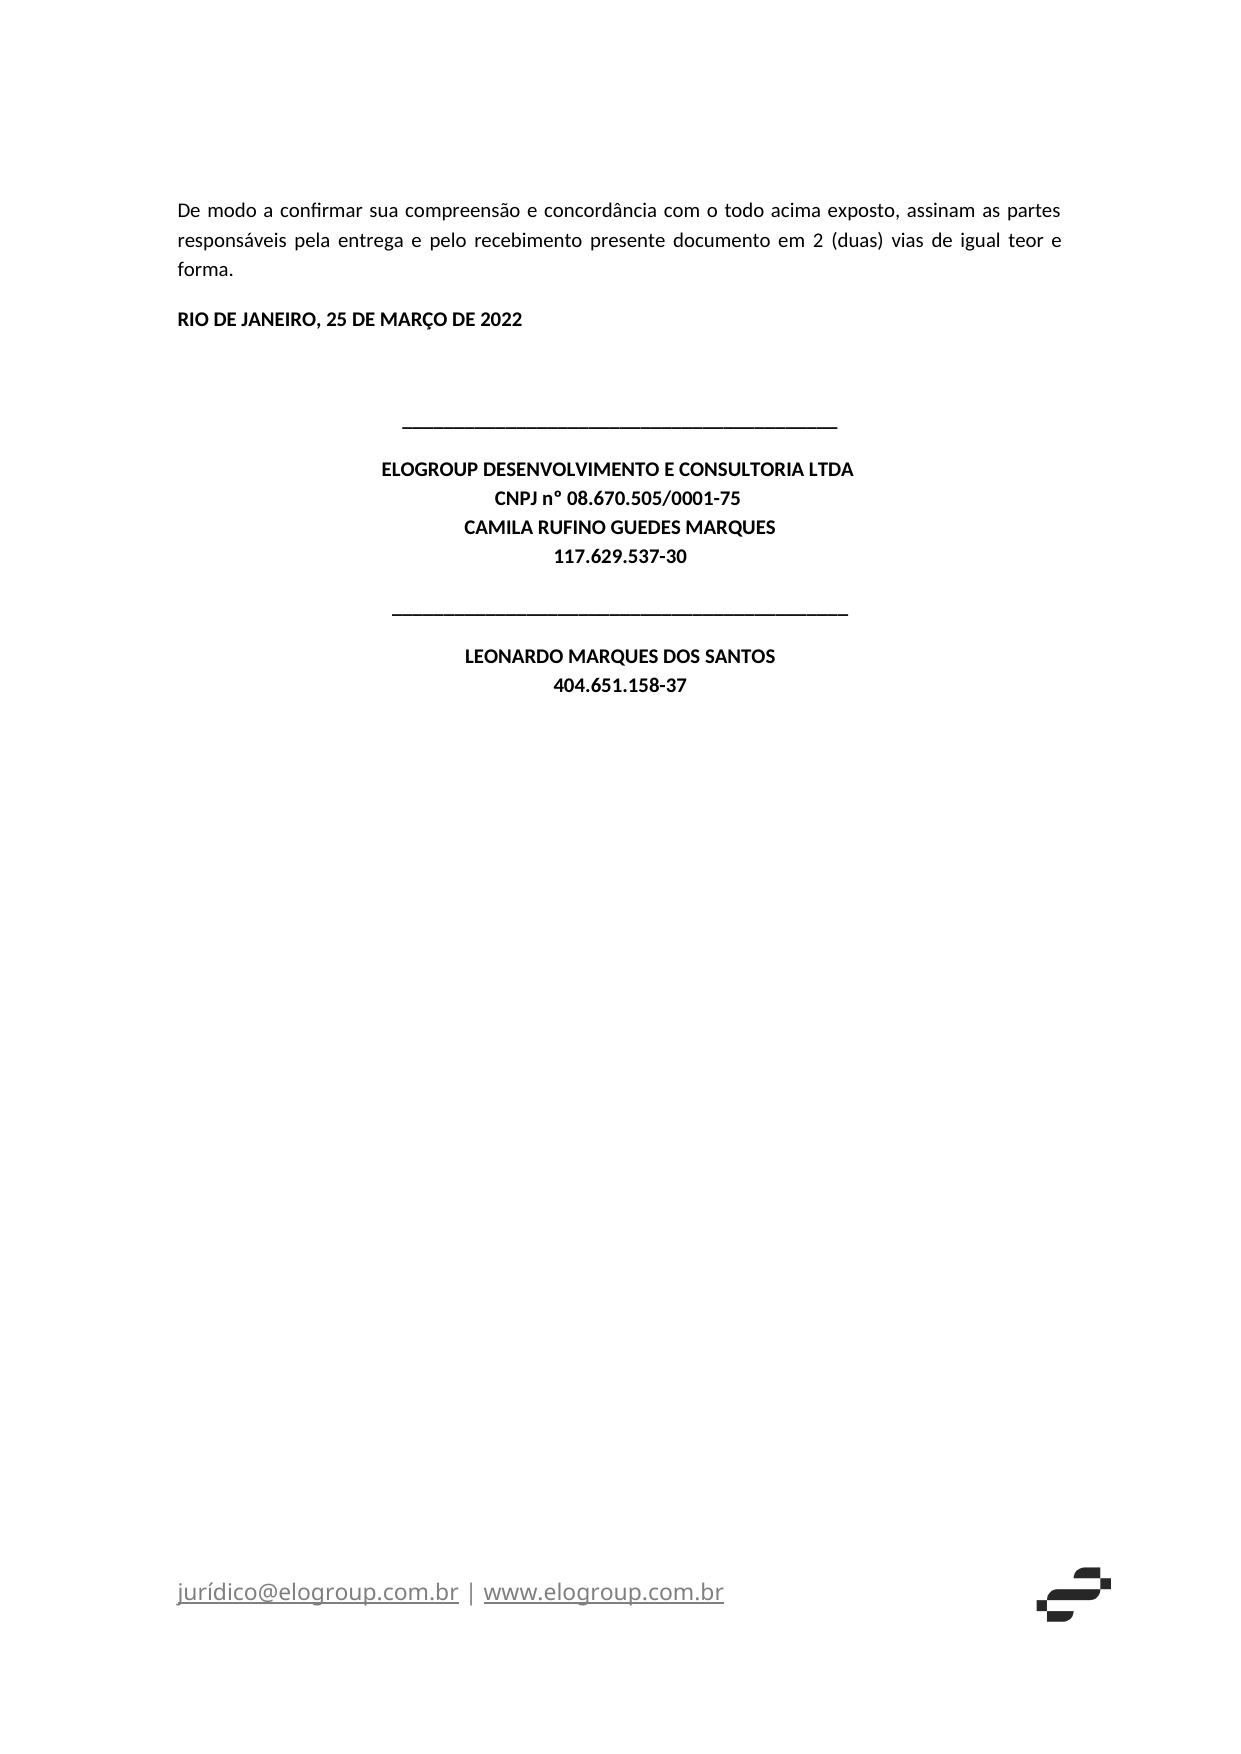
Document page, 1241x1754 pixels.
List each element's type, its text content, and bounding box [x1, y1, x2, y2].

text ____________________________________________ [177, 593, 1063, 619]
text ELOGROUP DESENVOLVIMENTO E CONSULTORIA LTDA CNPJ nº 08.670.505/0001-75 CAMILA RUFINO GUEDES MARQUES 117.629.537-30 [177, 456, 1063, 569]
text RIO DE JANEIRO, 25 DE MARÇO DE 2022 [177, 306, 1063, 331]
picture [1036, 1567, 1111, 1622]
text LEONARDO MARQUES DOS SANTOS 404.651.158-37 [177, 643, 1063, 698]
text De modo a confirmar sua compreensão e concordância com o todo acima exposto, assinam as partes responsáveis pela entrega e pelo recebimento presente documento em 2 (duas) vias de igual teor e forma. [177, 198, 1063, 281]
text __________________________________________ [177, 406, 1063, 431]
